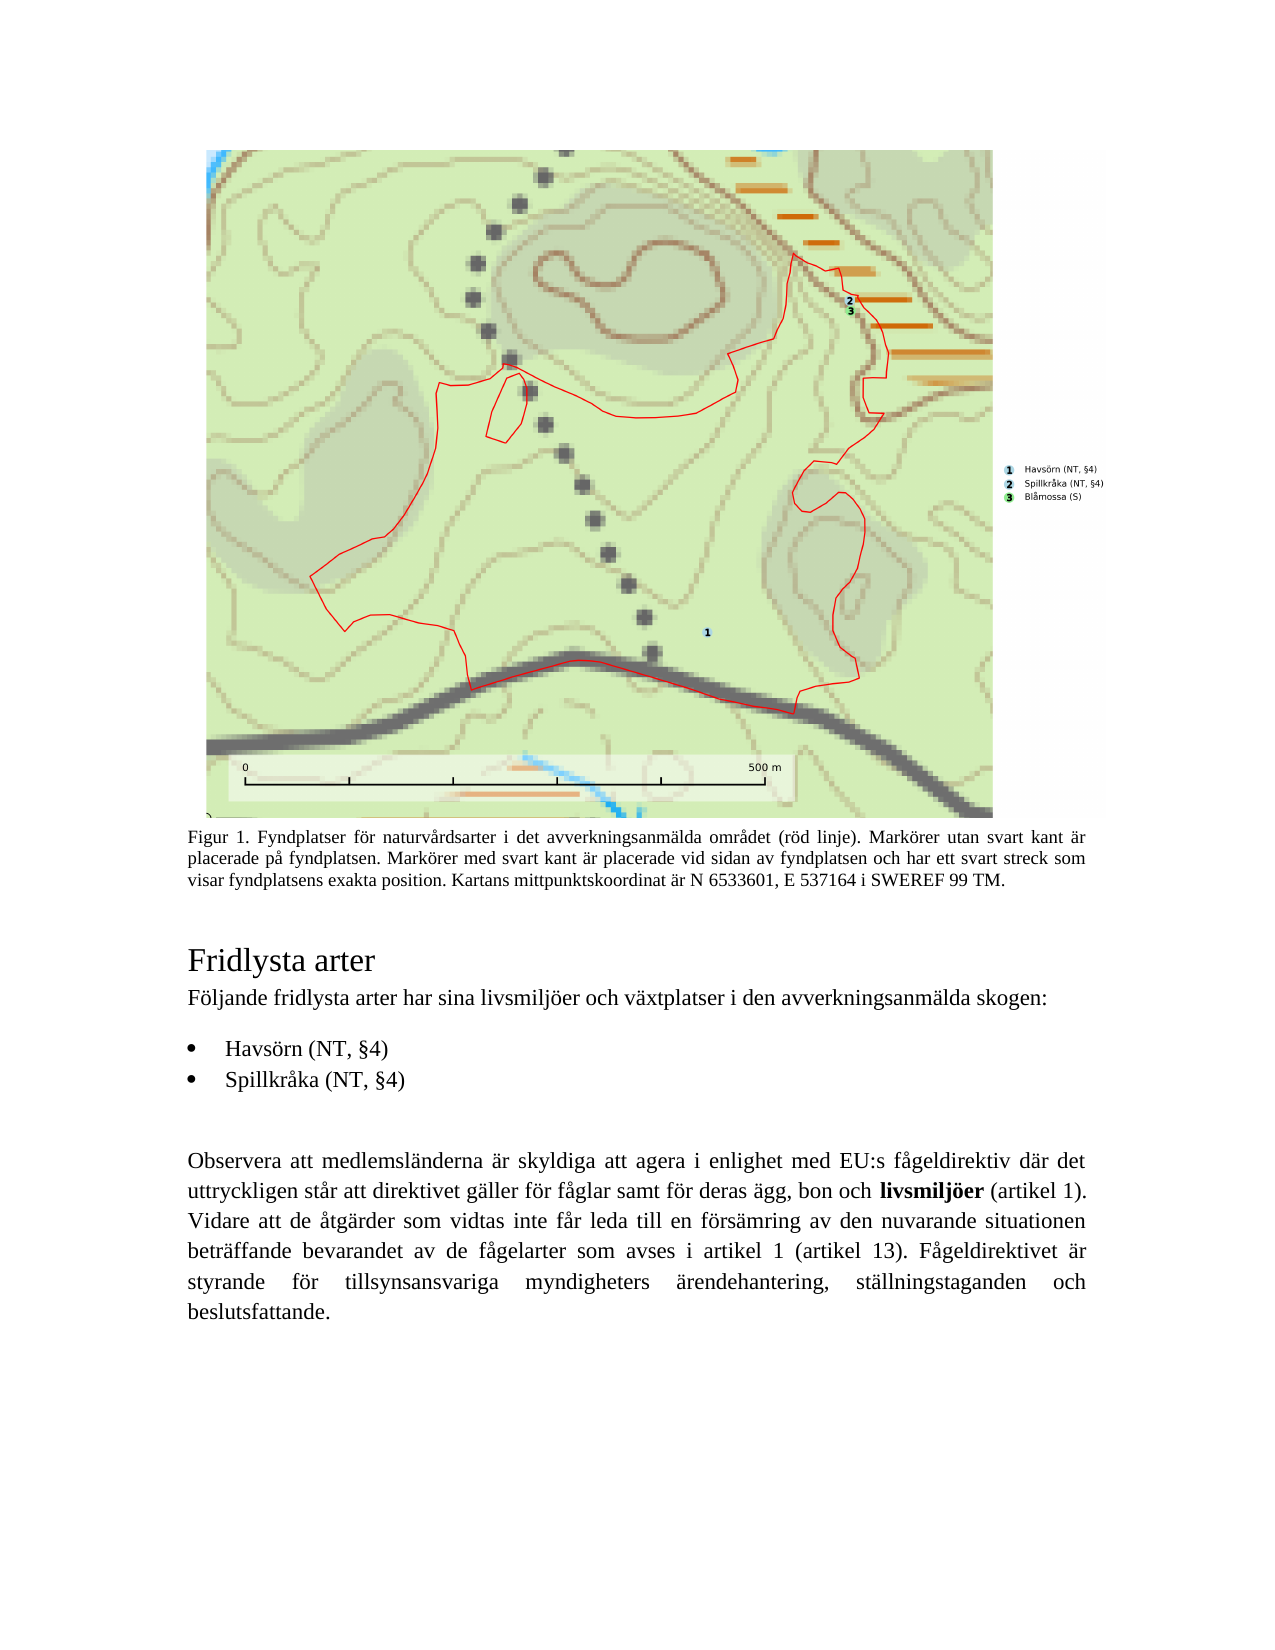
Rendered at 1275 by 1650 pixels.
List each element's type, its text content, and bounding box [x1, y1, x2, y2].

list Spillkråka (NT, §4) [187, 1066, 1087, 1092]
text Följande fridlysta arter har sina livsmiljöer och växtplatser i den avverkningsanmälda skogen: [187, 984, 1087, 1011]
text Observera att medlemsländerna är skyldiga att agera i enlighet med EU:s fågeldirektiv där det uttryckligen står att direktivet gäller för fåglar samt för deras ägg, bon och livsmiljöer (artikel 1). Vidare att de åtgärder som vidtas inte får leda till en försämring av den nuvarande situationen beträffande bevarandet av de fågelarter som avses i artikel 1 (artikel 13). Fågeldirektivet är styrande för tillsynsansvariga myndigheters ärendehantering, ställningstaganden och beslutsfattande. [187, 1117, 1087, 1324]
subtitle Fridlysta arter [187, 940, 1087, 979]
list Havsörn (NT, §4) [187, 1035, 1087, 1062]
picture [206, 150, 1107, 818]
text Figur 1. Fyndplatser för naturvårdsarter i det avverkningsanmälda området (röd linje). Markörer utan svart kant är placerade på fyndplatsen. Markörer med svart kant är placerade vid sidan av fyndplatsen och har ett svart streck som visar fyndplatsens exakta position. Kartans mittpunktskoordinat är N 6533601, E 537164 i SWEREF 99 TM. [187, 826, 1087, 890]
